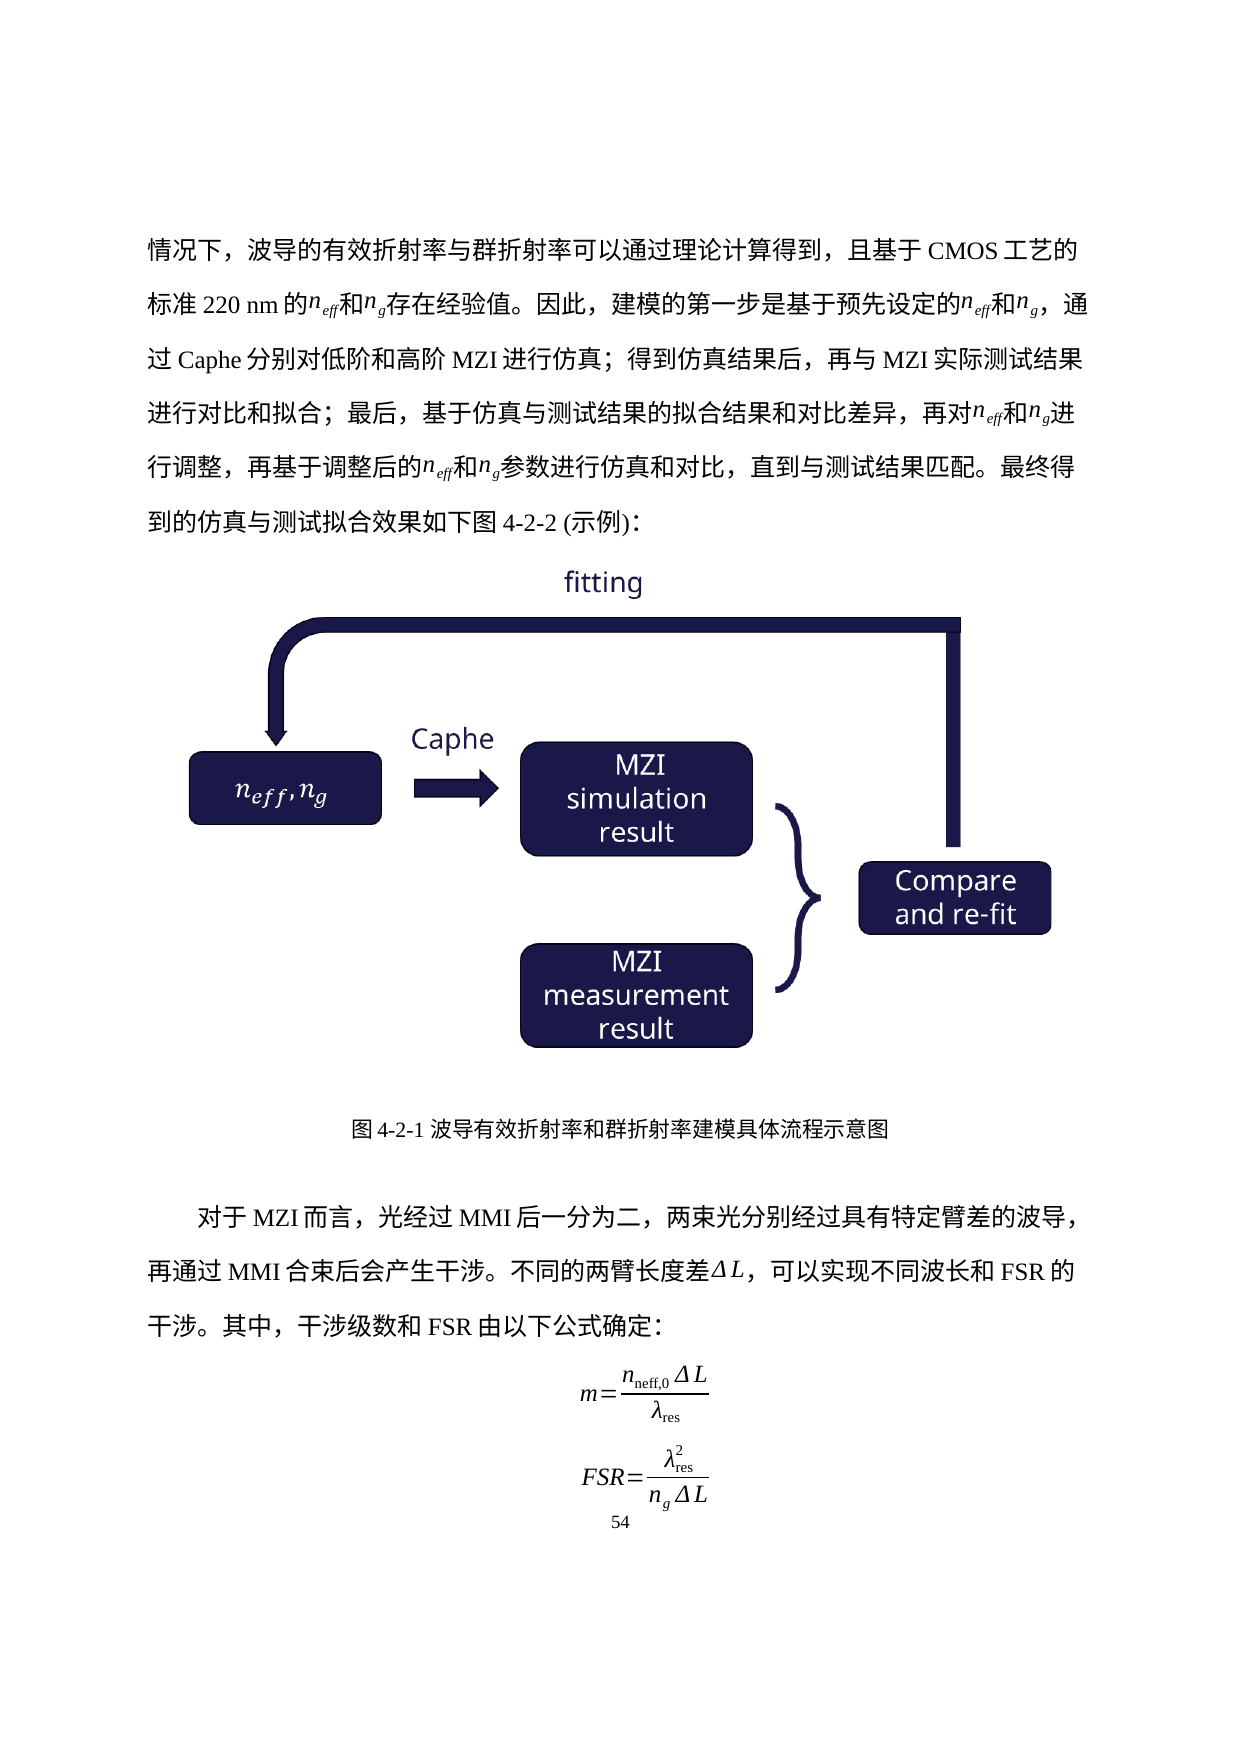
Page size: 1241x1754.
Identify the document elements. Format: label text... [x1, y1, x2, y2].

picture [188, 556, 1052, 1063]
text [148, 230, 1092, 538]
text 对于MZI而言，光经过MMI后一分为二，两束光分别经过具有特定臂差的波导，再通过MMI合束后会产生干涉。不同的两臂长度差，可以实现不同波长和FSR的干涉。其中，干涉级数和FSR由以下公式确定： [148, 1197, 1092, 1342]
text 图4-2-1 波导有效折射率和群折射率建模具体流程示意图 [148, 1112, 1092, 1144]
